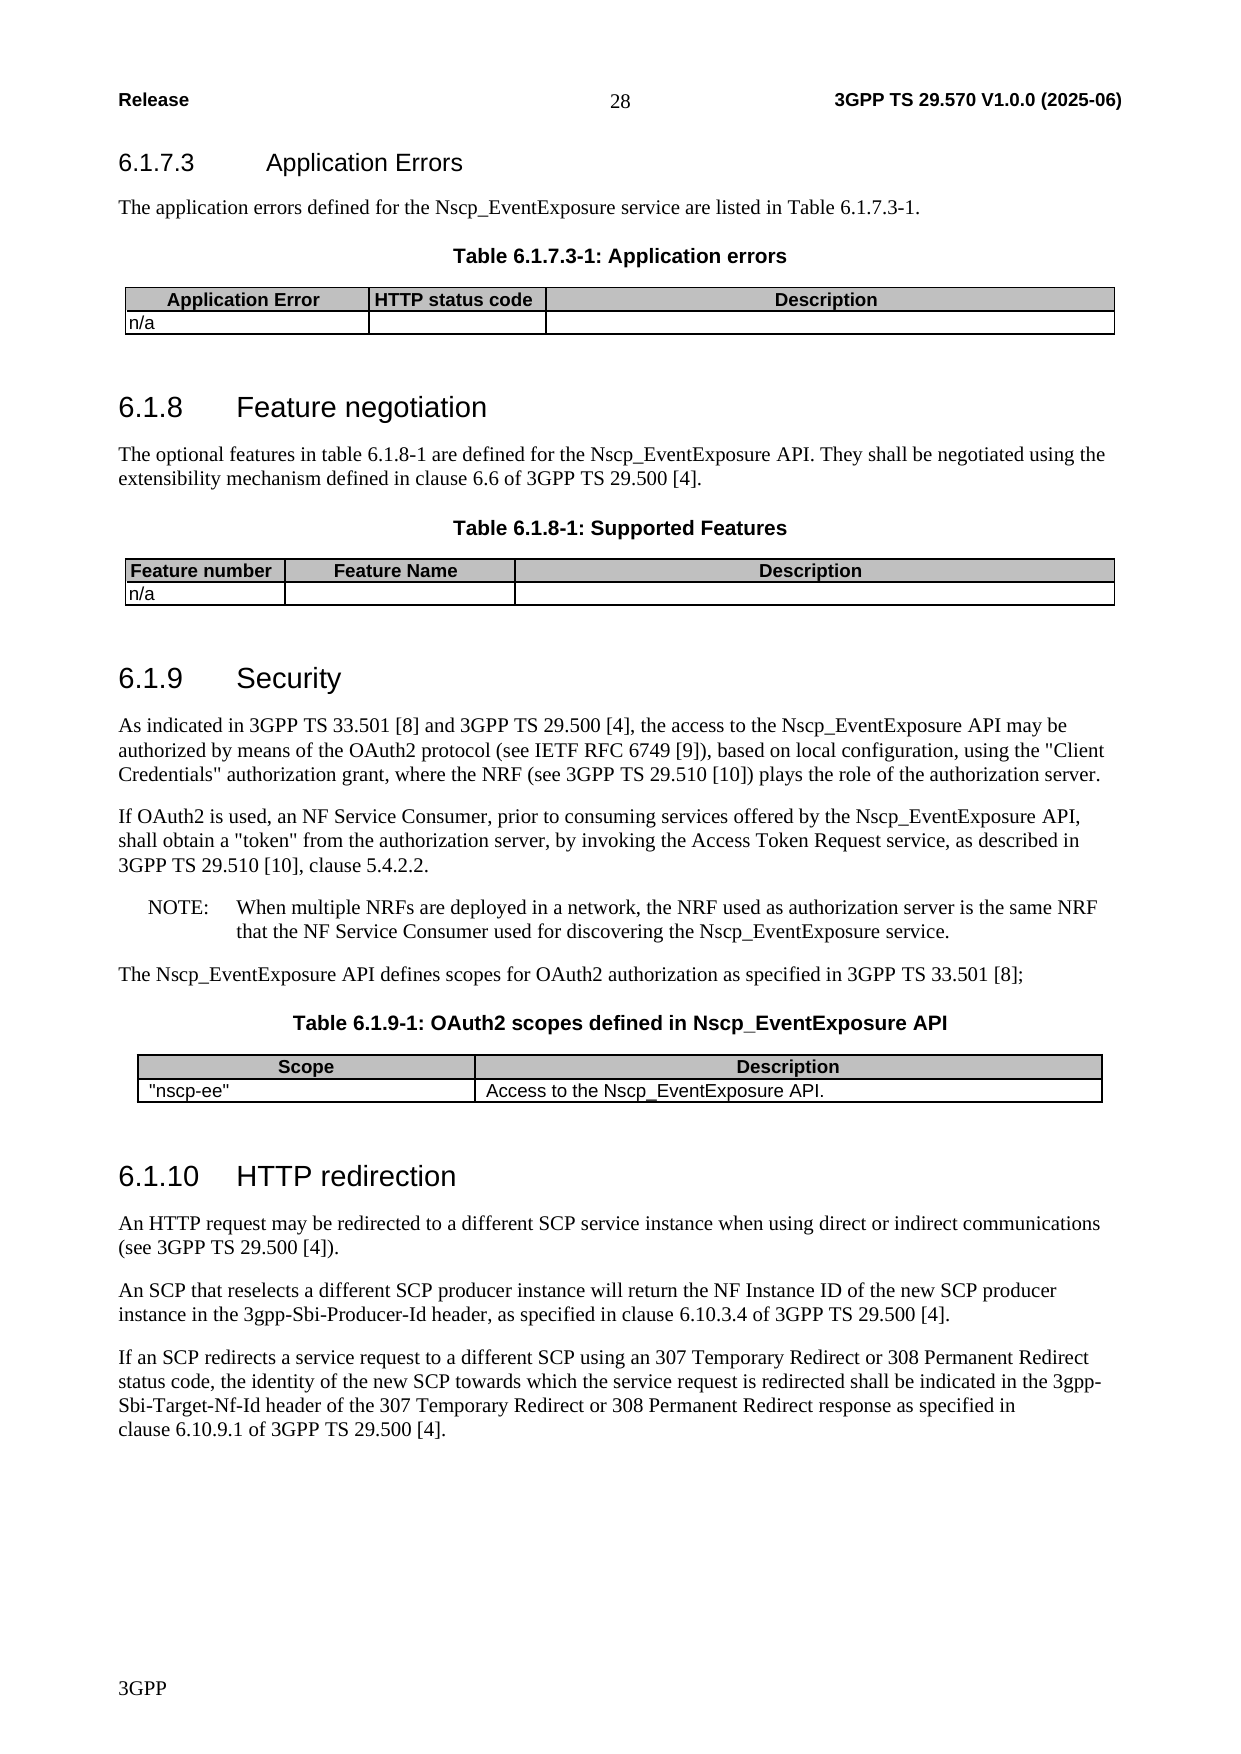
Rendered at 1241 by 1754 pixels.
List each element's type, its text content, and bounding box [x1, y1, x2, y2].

text NOTE: When multiple NRFs are deployed in a network, the NRF used as authorization server is the same NRF that the NF Service Consumer used for discovering the Nscp_EventExposure service. [148, 895, 1122, 943]
subtitle 6.1.9 Security [118, 661, 1122, 695]
table_header HTTP status code [370, 288, 545, 310]
text If OAuth2 is used, an NF Service Consumer, prior to consuming services offered by the Nscp_EventExposure API, shall obtain a "token" from the authorization server, by invoking the Access Token Request service, as described in 3GPP TS 29.510 [10], clause 5.4.2.2. [118, 804, 1122, 877]
subtitle 6.1.10 HTTP redirection [118, 1159, 1122, 1192]
text If an SCP redirects a service request to a different SCP using an 307 Temporary Redirect or 308 Permanent Redirect status code, the identity of the new SCP towards which the service request is redirected shall be indicated in the 3gpp-Sbi-Target-Nf-Id header of the 307 Temporary Redirect or 308 Permanent Redirect response as specified in clause 6.10.9.1 of 3GPP TS 29.500 [4]. [118, 1345, 1122, 1441]
table_header Feature number [126, 560, 284, 581]
text Table 6.1.7.3-1: Application errors [118, 244, 1122, 268]
table_header Description [476, 1056, 1101, 1078]
subtitle 6.1.7.3 Application Errors [118, 147, 1122, 176]
table_cell [370, 312, 545, 333]
table_cell Access to the Nscp_EventExposure API. [476, 1080, 1101, 1101]
table_header Feature Name [286, 560, 514, 581]
table_cell [547, 312, 1114, 333]
table_cell n/a [126, 582, 284, 604]
subtitle 6.1.8 Feature negotiation [118, 390, 1122, 423]
table_cell [286, 583, 514, 604]
table_cell n/a [126, 311, 368, 333]
text An SCP that reselects a different SCP producer instance will return the NF Instance ID of the new SCP producer instance in the 3gpp-Sbi-Producer-Id header, as specified in clause 6.10.3.4 of 3GPP TS 29.500 [4]. [118, 1278, 1122, 1326]
table_header Scope [139, 1056, 474, 1078]
text As indicated in 3GPP TS 33.501 [8] and 3GPP TS 29.500 [4], the access to the Nscp_EventExposure API may be authorized by means of the OAuth2 protocol (see IETF RFC 6749 [9]), based on local configuration, using the "Client Credentials" authorization grant, where the NRF (see 3GPP TS 29.510 [10]) plays the role of the authorization server. [118, 713, 1122, 786]
table_header Application Error [126, 288, 368, 310]
table_header Description [547, 288, 1114, 310]
text The optional features in table 6.1.8-1 are defined for the Nscp_EventExposure API. They shall be negotiated using the extensibility mechanism defined in clause 6.6 of 3GPP TS 29.500 [4]. [118, 442, 1122, 490]
text The Nscp_EventExposure API defines scopes for OAuth2 authorization as specified in 3GPP TS 33.501 [8]; [118, 962, 1122, 986]
table_header Description [516, 560, 1114, 581]
text Table 6.1.9-1: OAuth2 scopes defined in Nscp_EventExposure API [118, 1011, 1122, 1035]
table_cell "nscp-ee" [139, 1080, 474, 1101]
text The application errors defined for the Nscp_EventExposure service are listed in Table 6.1.7.3-1. [118, 195, 1122, 219]
text An HTTP request may be redirected to a different SCP service instance when using direct or indirect communications (see 3GPP TS 29.500 [4]). [118, 1211, 1122, 1259]
text Table 6.1.8-1: Supported Features [118, 515, 1122, 539]
table_cell [516, 583, 1114, 604]
